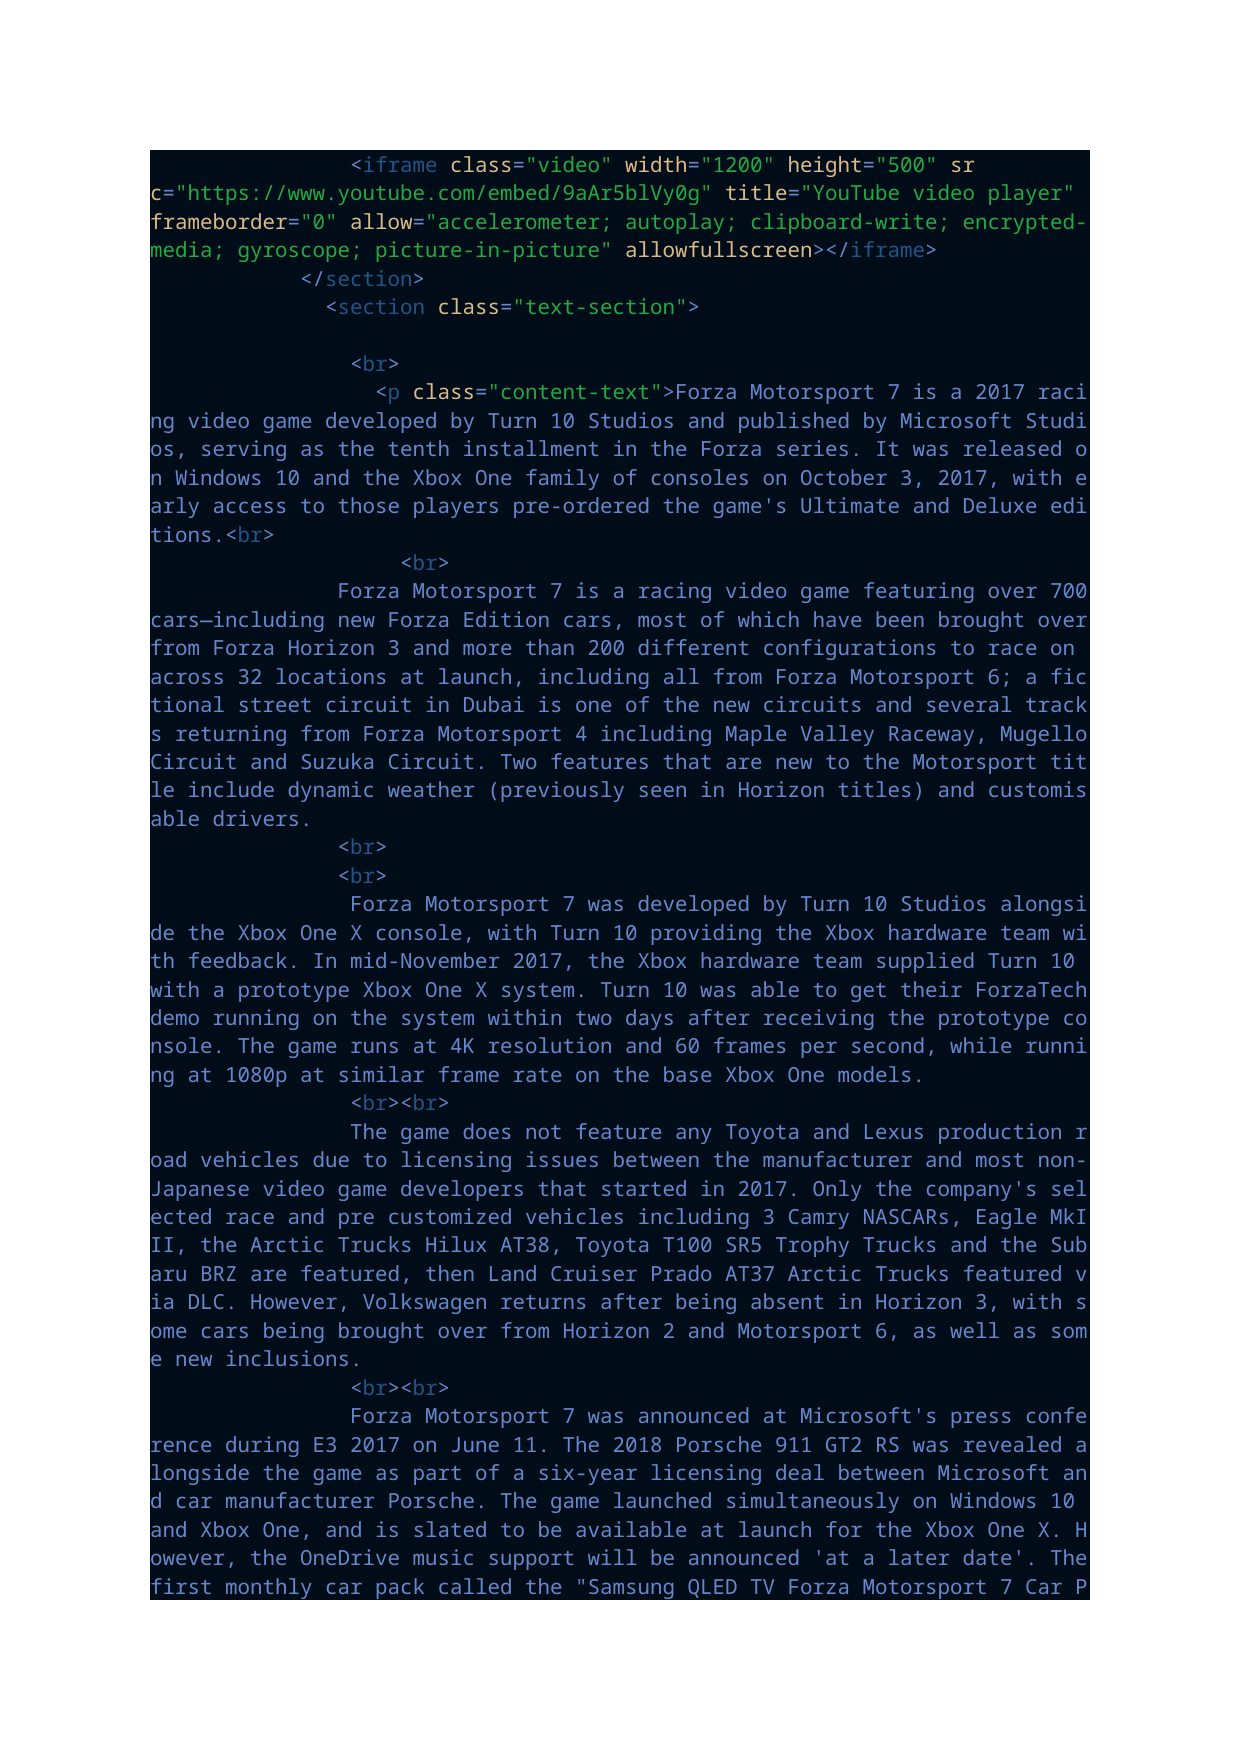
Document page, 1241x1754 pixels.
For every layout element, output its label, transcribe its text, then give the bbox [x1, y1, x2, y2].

text The game does not feature any Toyota and Lexus production road vehicles due to licensing issues between the manufacturer and most non-Japanese video game developers that started in 2017. Only the company's selected race and pre customized vehicles including 3 Camry NASCARs, Eagle MkIII, the Arctic Trucks Hilux AT38, Toyota T100 SR5 Trophy Trucks and the Subaru BRZ are featured, then Land Cruiser Prado AT37 Arctic Trucks featured via DLC. However, Volkswagen returns after being absent in Horizon 3, with some cars being brought over from Horizon 2 and Motorsport 6, as well as some new inclusions. [150, 1117, 1090, 1373]
text <br> [150, 349, 1090, 377]
text <br> [150, 861, 1090, 889]
text Forza Motorsport 7 is a racing video game featuring over 700 cars—including new Forza Edition cars, most of which have been brought over from Forza Horizon 3 and more than 200 different configurations to race on across 32 locations at launch, including all from Forza Motorsport 6; a fictional street circuit in Dubai is one of the new circuits and several tracks returning from Forza Motorsport 4 including Maple Valley Raceway, Mugello Circuit and Suzuka Circuit. Two features that are new to the Motorsport title include dynamic weather (previously seen in Horizon titles) and customisable drivers. [150, 577, 1090, 832]
text Forza Motorsport 7 was developed by Turn 10 Studios alongside the Xbox One X console, with Turn 10 providing the Xbox hardware team with feedback. In mid-November 2017, the Xbox hardware team supplied Turn 10 with a prototype Xbox One X system. Turn 10 was able to get their ForzaTech demo running on the system within two days after receiving the prototype console. The game runs at 4K resolution and 60 frames per second, while running at 1080p at similar frame rate on the base Xbox One models. [150, 889, 1090, 1088]
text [150, 1401, 1090, 1600]
text <br> [150, 548, 1090, 577]
text <iframe class="video" width="1200" height="500" src="https://www.youtube.com/embed/9aAr5blVy0g" title="YouTube video player" frameborder="0" allow="accelerometer; autoplay; clipboard-write; encrypted-media; gyroscope; picture-in-picture" allowfullscreen></iframe> [150, 150, 1090, 264]
text <section class="text-section"> [150, 292, 1090, 321]
text </section> [150, 264, 1090, 292]
text <p class="content-text">Forza Motorsport 7 is a 2017 racing video game developed by Turn 10 Studios and published by Microsoft Studios, serving as the tenth installment in the Forza series. It was released on Windows 10 and the Xbox One family of consoles on October 3, 2017, with early access to those players pre-ordered the game's Ultimate and Deluxe editions.<br> [150, 377, 1090, 548]
text <br> [150, 832, 1090, 861]
text <br><br> [150, 1373, 1090, 1401]
text <br><br> [150, 1088, 1090, 1117]
